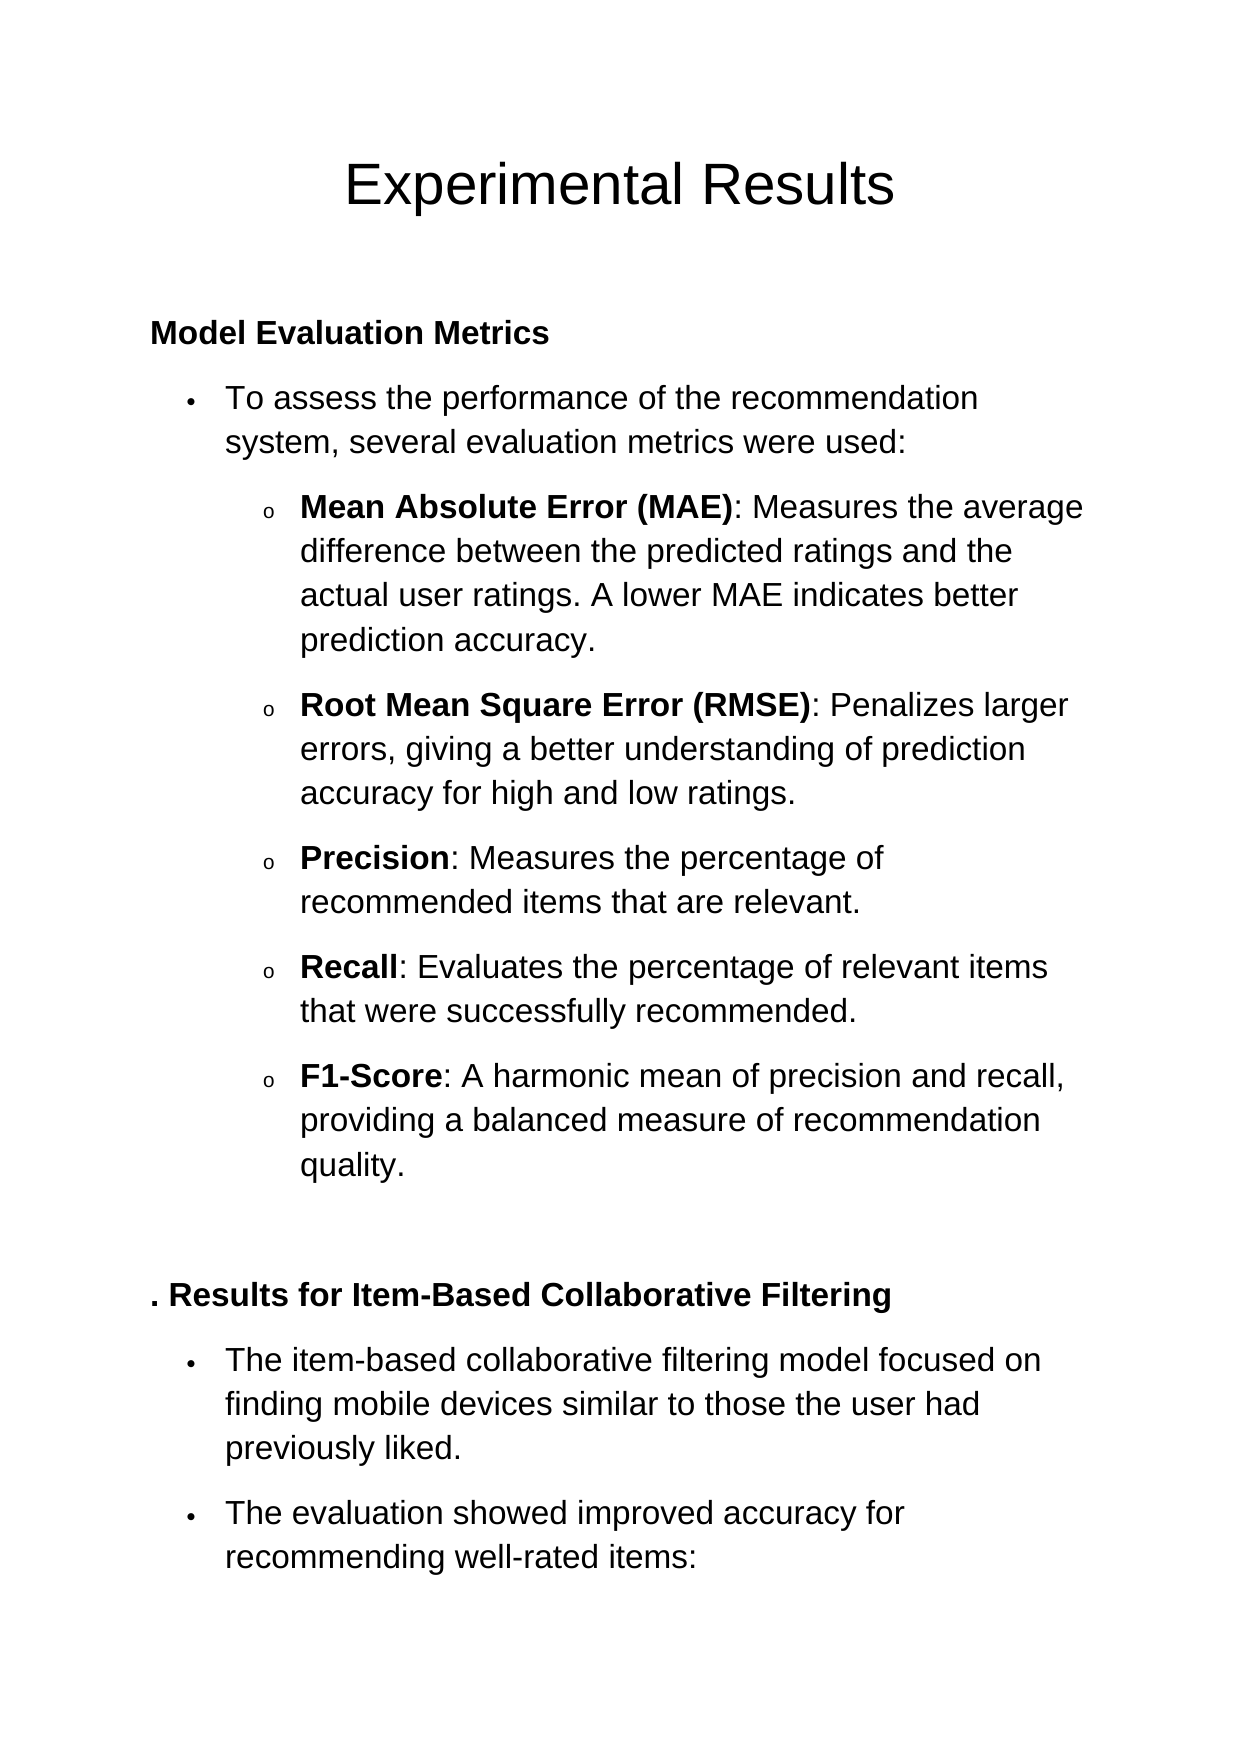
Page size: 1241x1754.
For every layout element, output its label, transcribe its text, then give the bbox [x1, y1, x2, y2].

text Experimental Results [150, 150, 1090, 217]
text . Results for Item-Based Collaborative Filtering [150, 1274, 1090, 1313]
text Model Evaluation Metrics [150, 313, 1090, 351]
list The item-based collaborative filtering model focused on finding mobile devices similar to those the user had previously liked. [187, 1339, 1090, 1466]
list Mean Absolute Error (MAE): Measures the average difference between the predicted ratings and the actual user ratings. A lower MAE indicates better prediction accuracy. [262, 487, 1090, 658]
list The evaluation showed improved accuracy for recommending well-rated items: [187, 1493, 1090, 1576]
list F1-Score: A harmonic mean of precision and recall, providing a balanced measure of recommendation quality. [262, 1056, 1090, 1183]
list To assess the performance of the recommendation system, several evaluation metrics were used: [187, 378, 1090, 461]
list Recall: Evaluates the percentage of relevant items that were successfully recommended. [262, 947, 1090, 1030]
list Root Mean Square Error (RMSE): Penalizes larger errors, giving a better understanding of prediction accuracy for high and low ratings. [262, 684, 1090, 811]
list Precision: Measures the percentage of recommended items that are relevant. [262, 838, 1090, 921]
